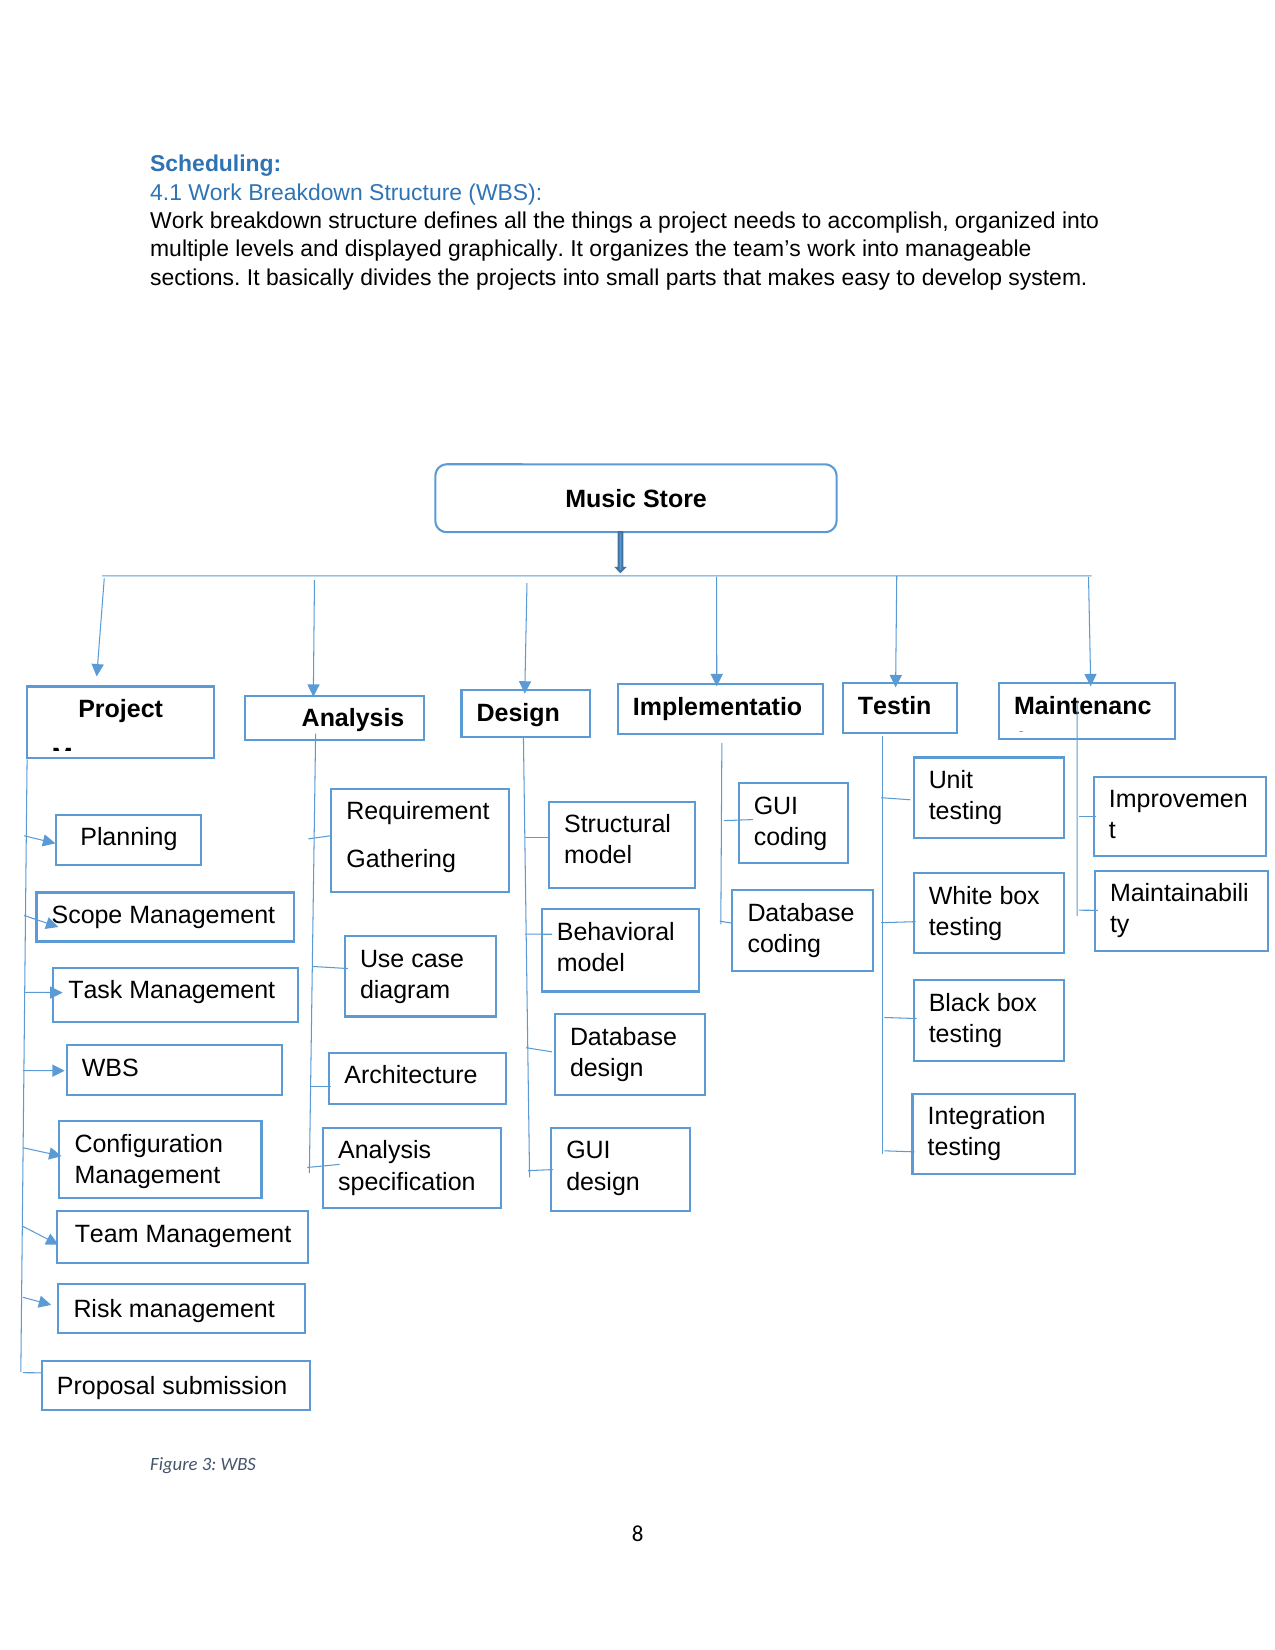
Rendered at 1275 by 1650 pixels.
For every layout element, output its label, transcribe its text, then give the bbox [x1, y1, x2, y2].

subtitle Scheduling: [150, 150, 1125, 176]
subtitle 4.1 Work Breakdown Structure (WBS): [150, 178, 1125, 205]
text Figure 3: WBS [150, 1452, 1125, 1475]
text Work breakdown structure defines all the things a project needs to accomplish, organized into multiple levels and displayed graphically. It organizes the team’s work into manageable sections. It basically divides the projects into small parts that makes easy to develop system. [150, 207, 1125, 290]
